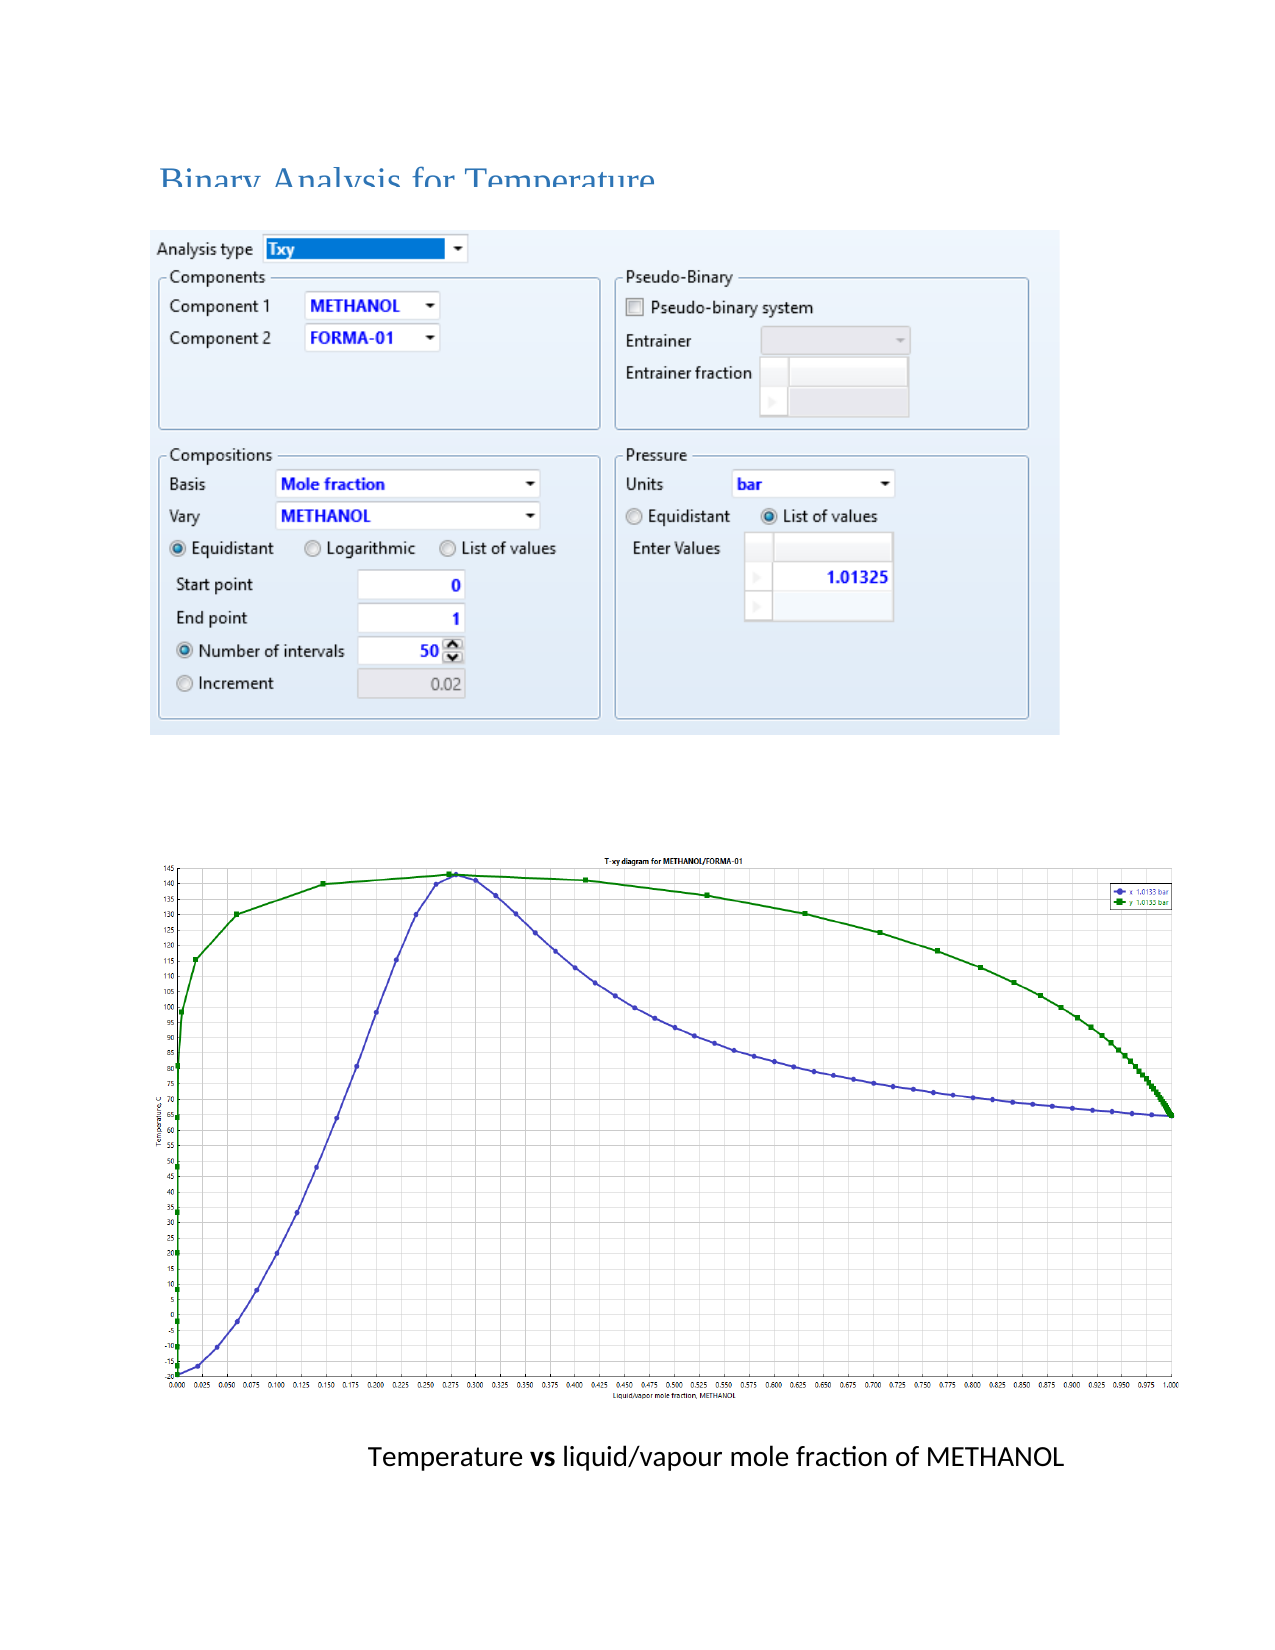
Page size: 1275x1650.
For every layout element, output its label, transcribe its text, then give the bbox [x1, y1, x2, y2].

picture [155, 858, 1179, 1399]
picture [150, 230, 1060, 735]
text Temperature vs liquid/vapour mole fraction of METHANOL [185, 1438, 1247, 1473]
